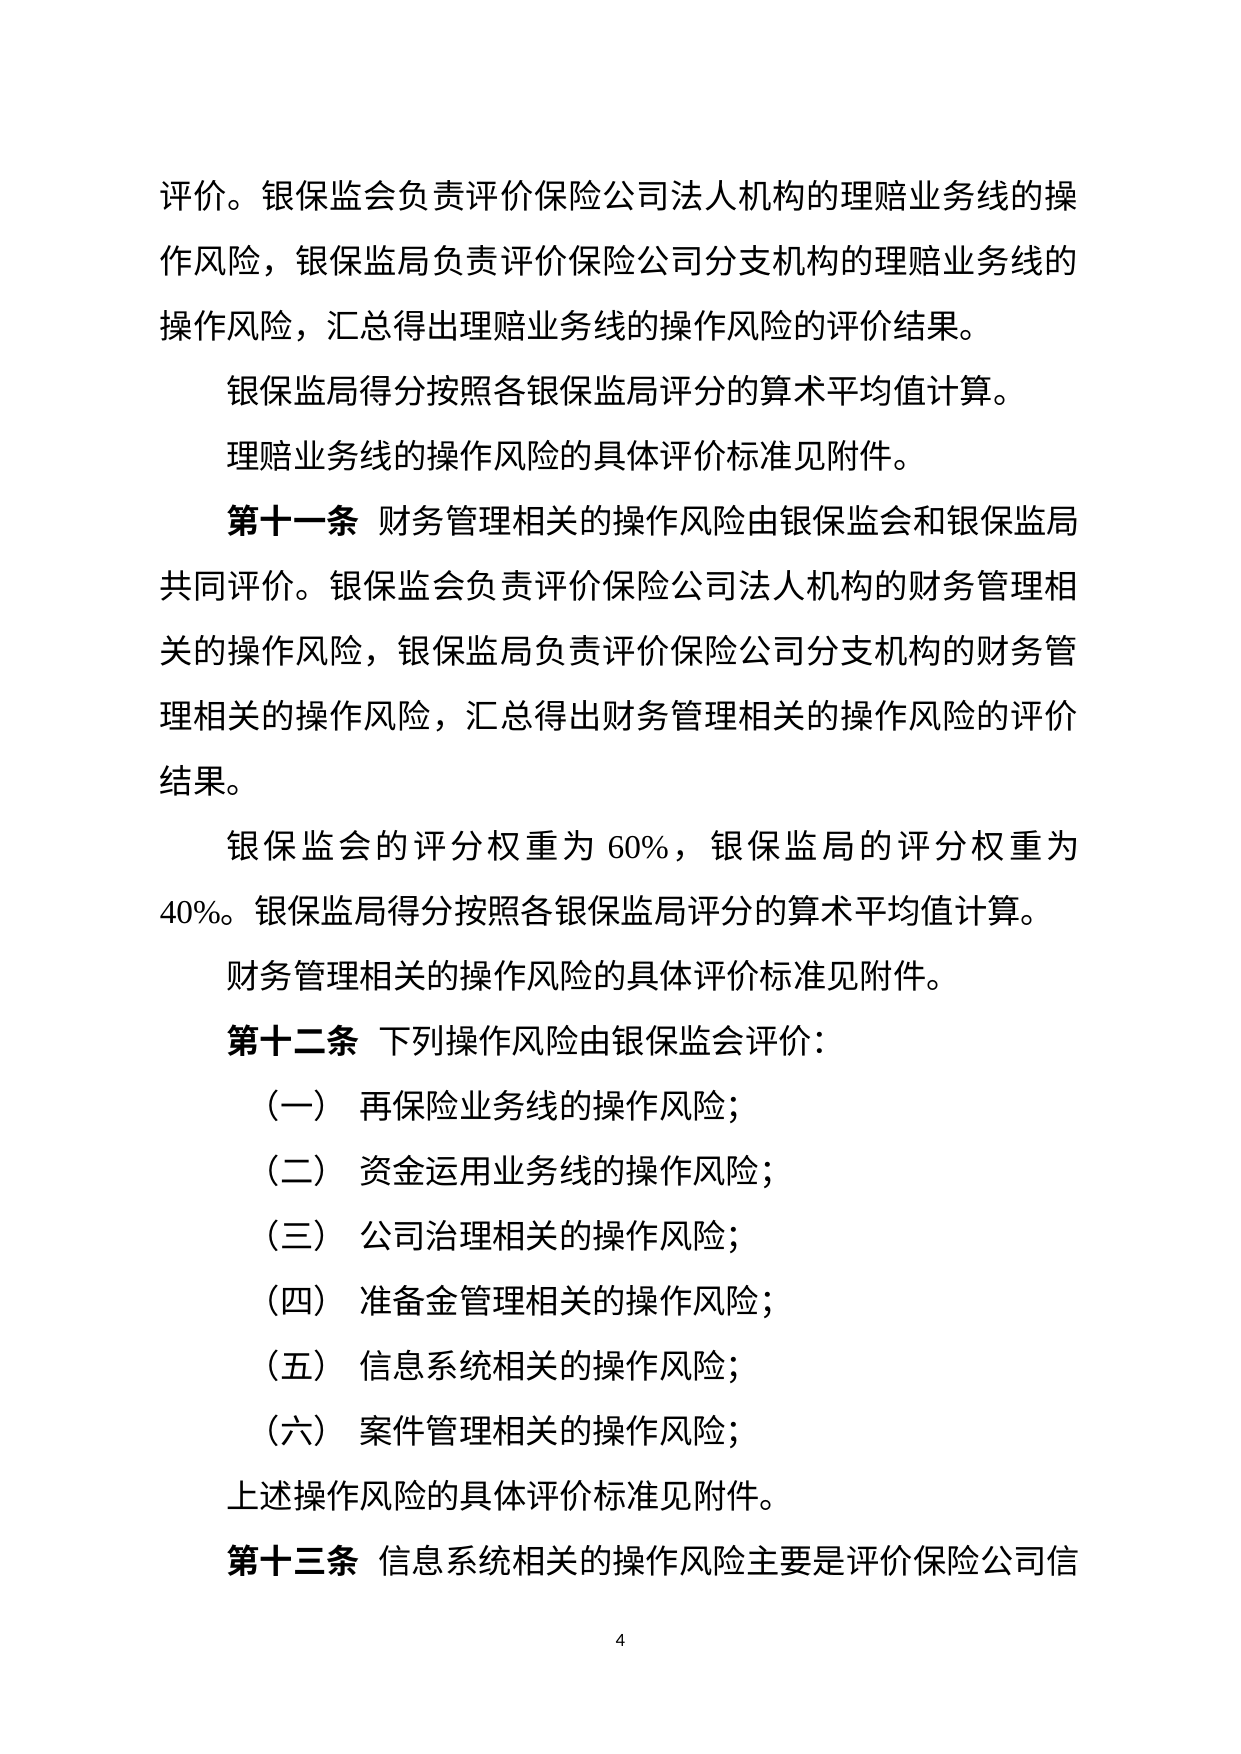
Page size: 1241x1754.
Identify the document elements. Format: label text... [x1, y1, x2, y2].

list 公司治理相关的操作风险； [246, 1202, 1081, 1267]
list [159, 1527, 1081, 1592]
text 理赔业务线的操作风险的具体评价标准见附件。 [159, 422, 1081, 487]
list 财务管理相关的操作风险由银保监会和银保监局共同评价。银保监会负责评价保险公司法人机构的财务管理相关的操作风险，银保监局负责评价保险公司分支机构的财务管理相关的操作风险，汇总得出财务管理相关的操作风险的评价结果。 [159, 487, 1081, 812]
list 再保险业务线的操作风险； [246, 1072, 1081, 1137]
list 资金运用业务线的操作风险； [246, 1137, 1081, 1202]
list 案件管理相关的操作风险； [246, 1397, 1081, 1462]
text 上述操作风险的具体评价标准见附件。 [159, 1462, 1081, 1527]
list 信息系统相关的操作风险； [246, 1332, 1081, 1397]
text 财务管理相关的操作风险的具体评价标准见附件。 [159, 942, 1081, 1007]
list 准备金管理相关的操作风险； [246, 1267, 1081, 1332]
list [159, 162, 1081, 357]
text 银保监会的评分权重为60%，银保监局的评分权重为40%。银保监局得分按照各银保监局评分的算术平均值计算。 [159, 812, 1081, 942]
list 下列操作风险由银保监会评价： [159, 1007, 1081, 1072]
text 银保监局得分按照各银保监局评分的算术平均值计算。 [159, 357, 1081, 422]
